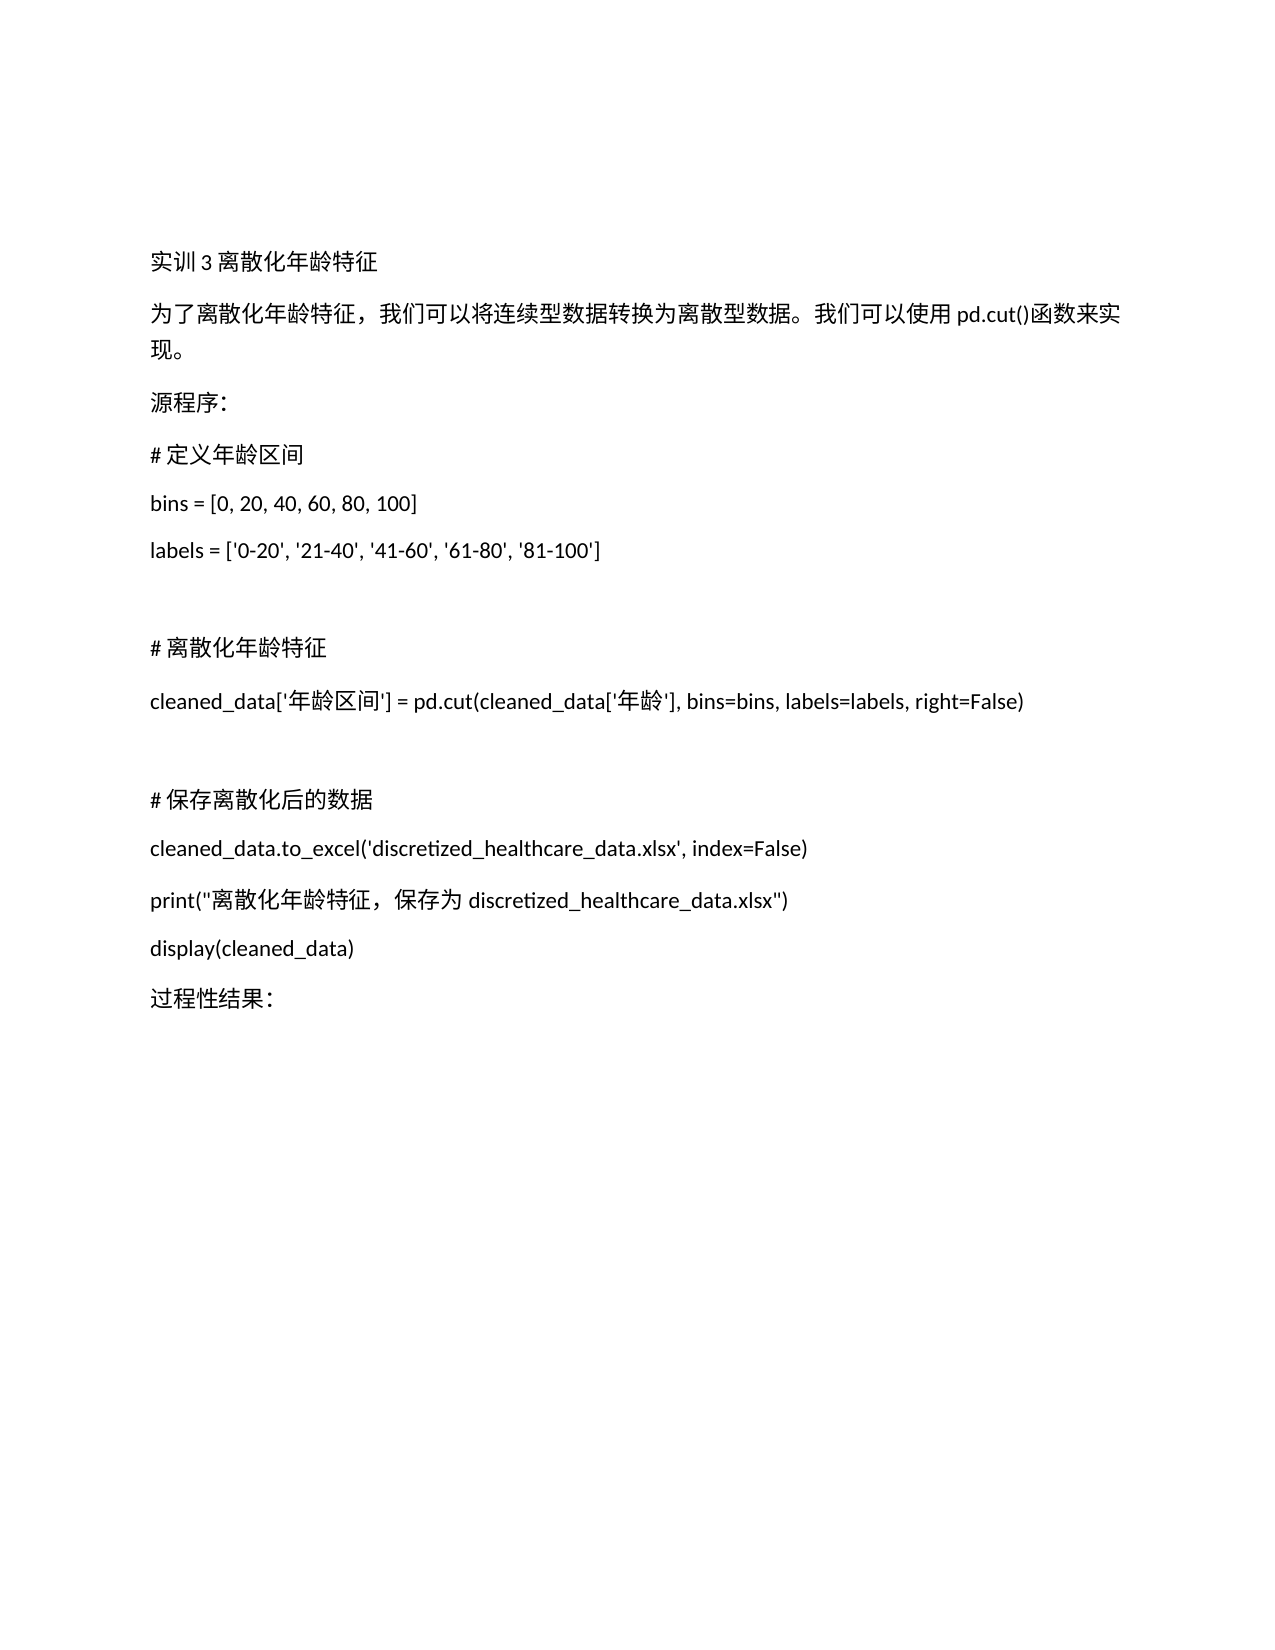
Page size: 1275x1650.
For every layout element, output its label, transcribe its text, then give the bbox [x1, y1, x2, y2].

text display(cleaned_data) [150, 934, 1125, 962]
text # 保存离散化后的数据 [150, 782, 1125, 815]
text cleaned_data['年龄区间'] = pd.cut(cleaned_data['年龄'], bins=bins, labels=labels, right=False) [150, 683, 1125, 716]
text # 离散化年龄特征 [150, 630, 1125, 663]
text bins = [0, 20, 40, 60, 80, 100] [150, 489, 1125, 518]
text # 定义年龄区间 [150, 437, 1125, 470]
text 为了离散化年龄特征，我们可以将连续型数据转换为离散型数据。我们可以使用pd.cut()函数来实现。 [150, 296, 1125, 365]
text cleaned_data.to_excel('discretized_healthcare_data.xlsx', index=False) [150, 834, 1125, 863]
text 实训3 离散化年龄特征 [150, 244, 1125, 277]
text labels = ['0-20', '21-40', '41-60', '61-80', '81-100'] [150, 536, 1125, 564]
text 源程序： [150, 384, 1125, 418]
text print("离散化年龄特征，保存为 discretized_healthcare_data.xlsx") [150, 881, 1125, 915]
text 过程性结果： [150, 981, 1125, 1014]
